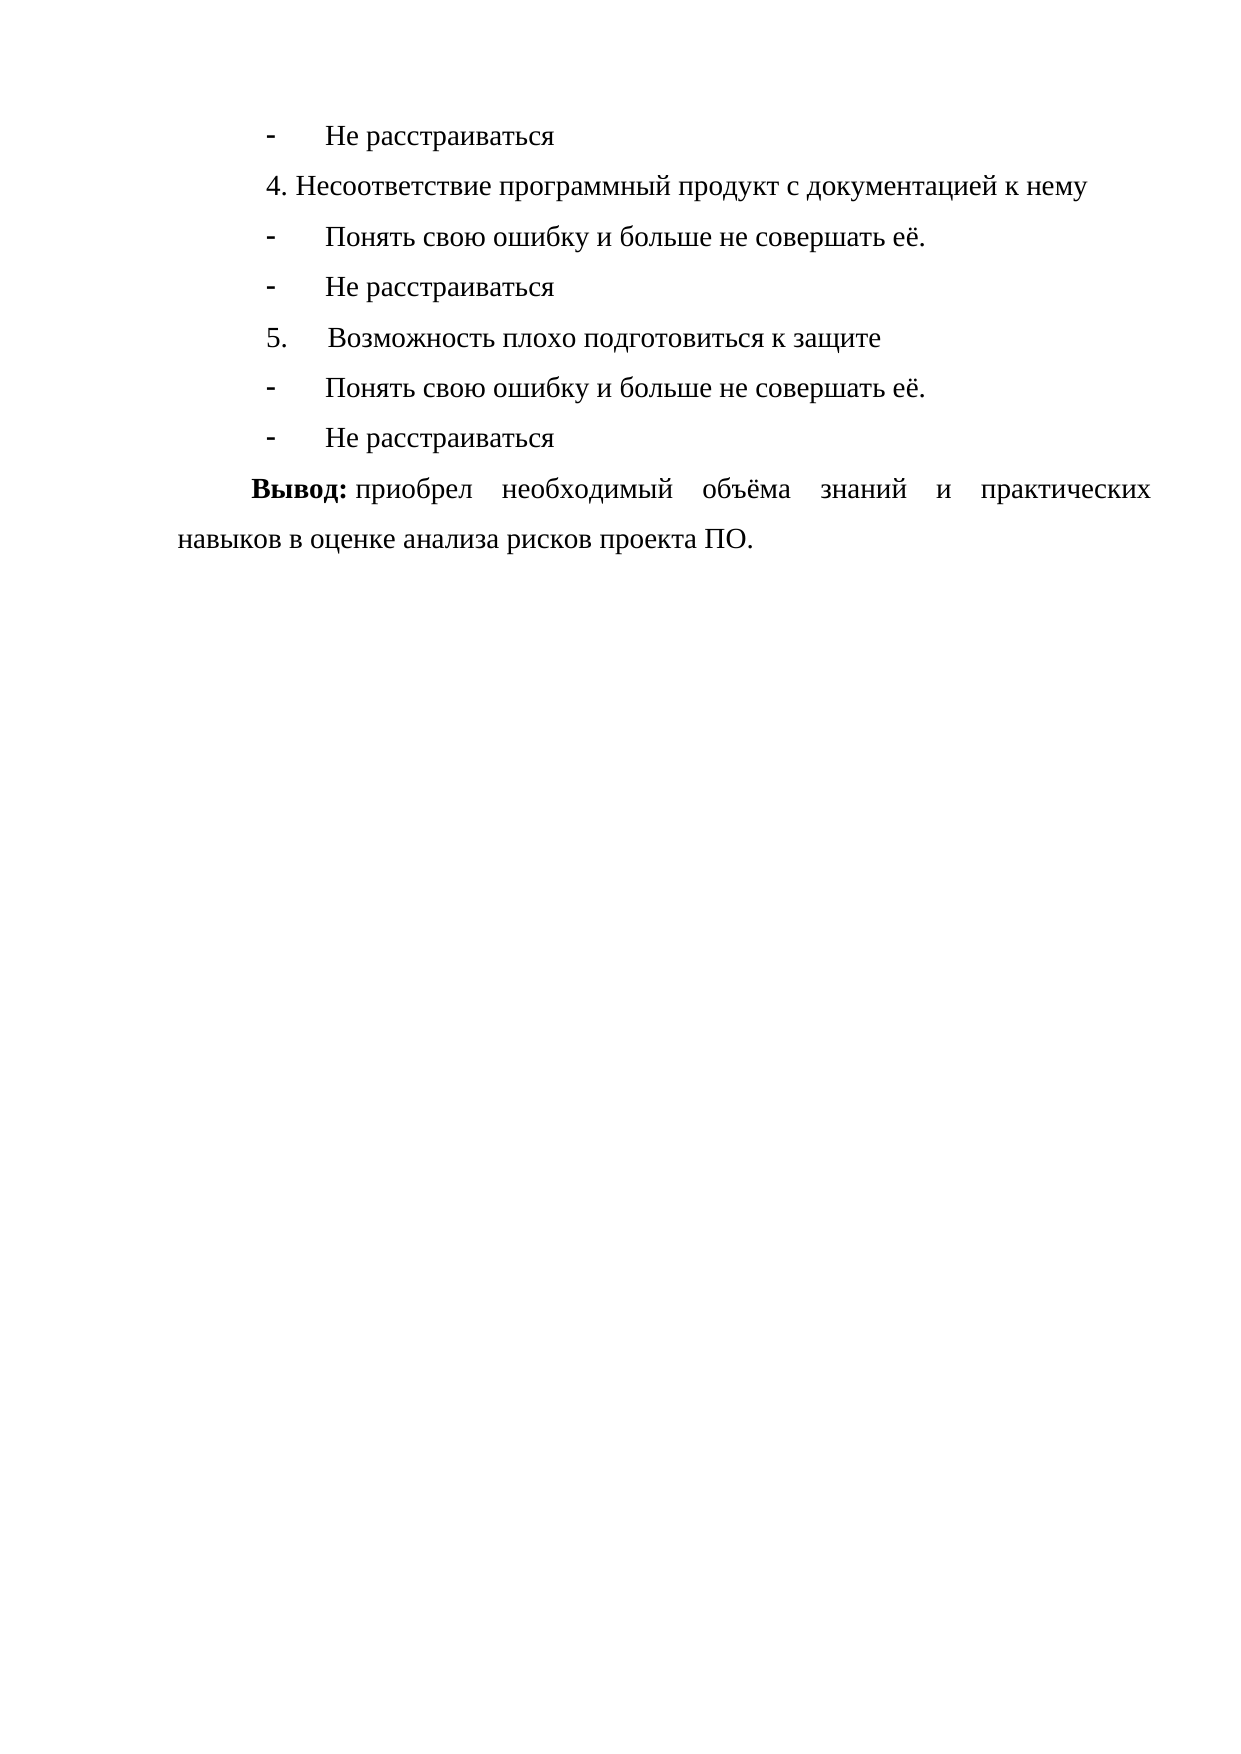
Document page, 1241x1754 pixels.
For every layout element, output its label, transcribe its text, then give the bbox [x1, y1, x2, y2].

list Понять свою ошибку и больше не совершать её. [177, 370, 1152, 404]
list Несоответствие программный продукт с документацией к нему [177, 168, 1152, 202]
list Возможность плохо подготовиться к защите [177, 320, 1152, 353]
list Не расстраиваться [177, 269, 1152, 303]
list Вывод: приобрел необходимый объёма знаний и практических навыков в оценке анализа рисков проекта ПО. [177, 471, 1152, 555]
list Понять свою ошибку и больше не совершать её. [177, 219, 1152, 252]
list Не расстраиваться [177, 420, 1152, 454]
list Не расстраиваться [177, 118, 1152, 152]
